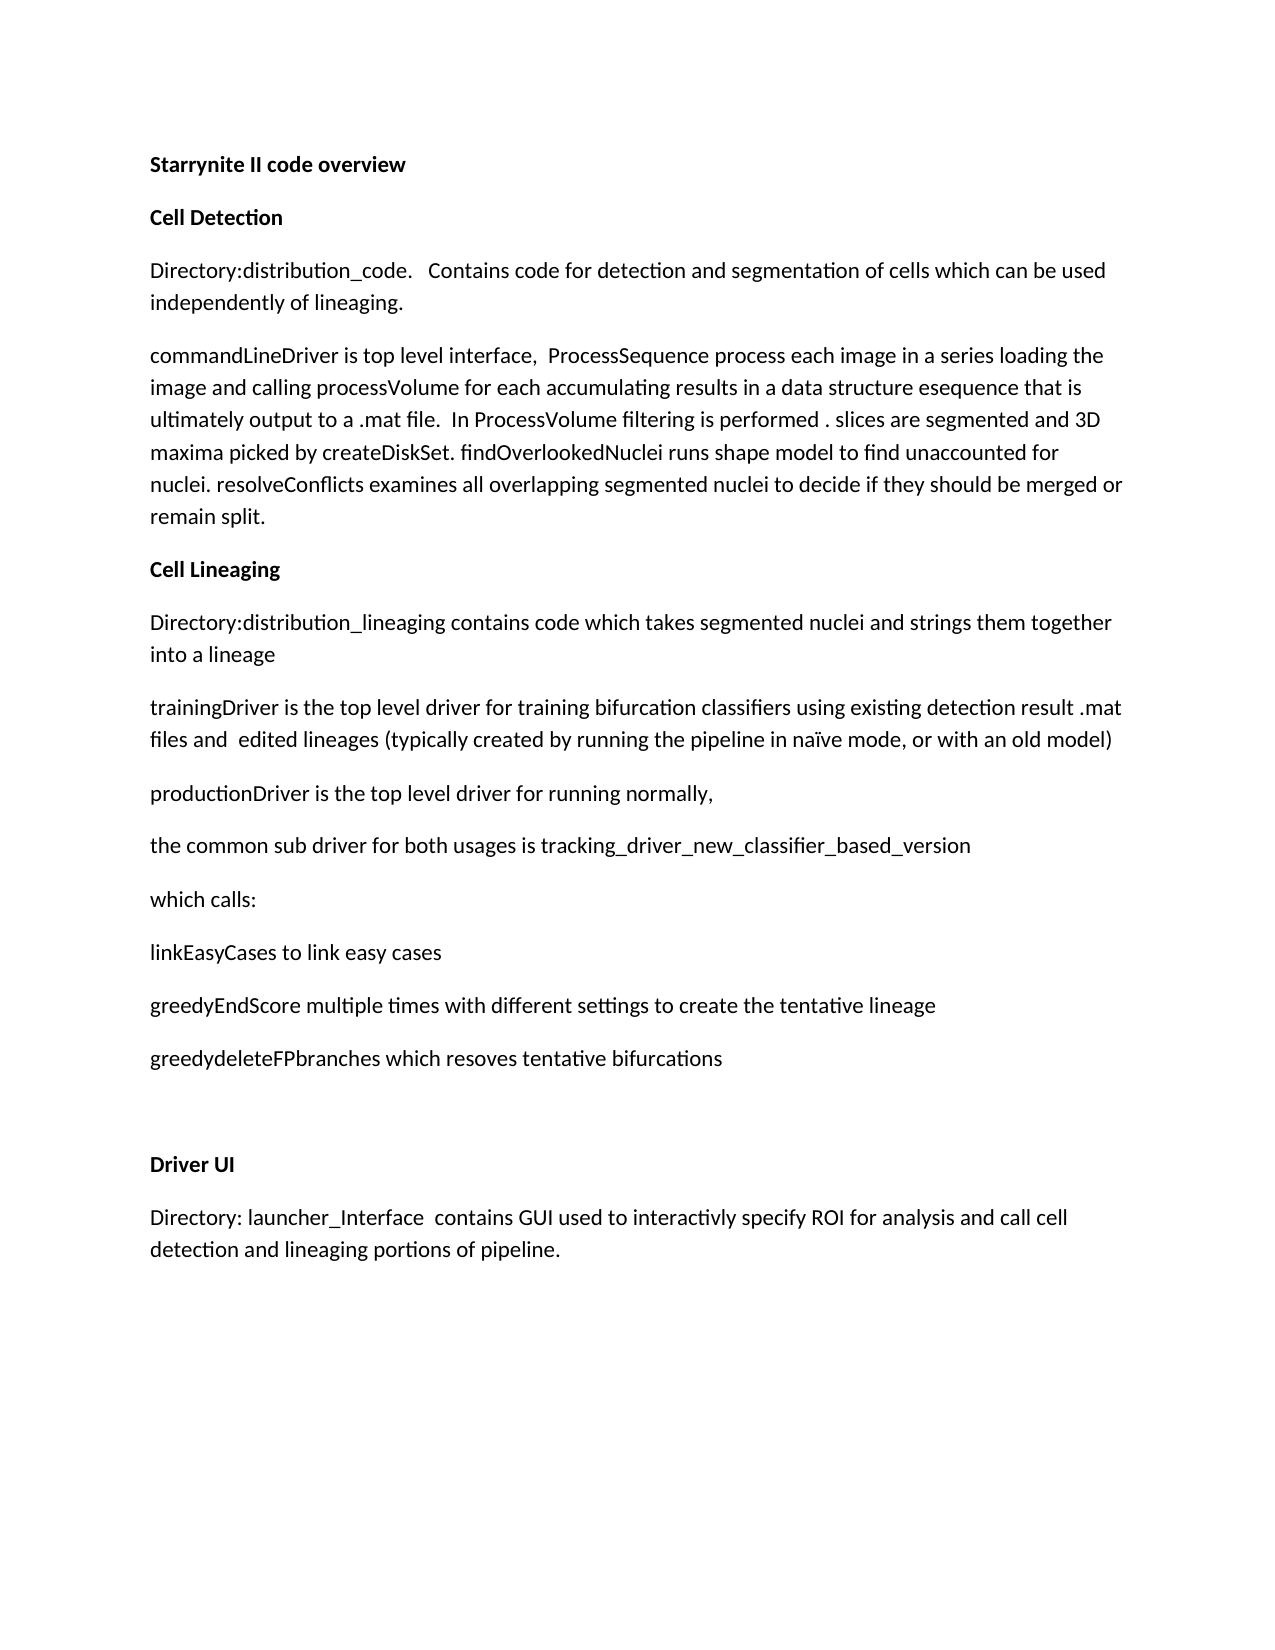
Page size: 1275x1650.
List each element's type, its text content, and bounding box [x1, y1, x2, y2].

text greedydeleteFPbranches which resoves tentative bifurcations [150, 1044, 1125, 1072]
text Cell Detection [150, 203, 1125, 231]
text trainingDriver is the top level driver for training bifurcation classifiers using existing detection result .mat files and edited lineages (typically created by running the pipeline in naïve mode, or with an old model) [150, 693, 1125, 754]
text Directory: launcher_Interface contains GUI used to interactivly specify ROI for analysis and call cell detection and lineaging portions of pipeline. [150, 1203, 1125, 1263]
text which calls: [150, 885, 1125, 913]
text Directory:distribution_lineaging contains code which takes segmented nuclei and strings them together into a lineage [150, 608, 1125, 668]
text productionDriver is the top level driver for running normally, [150, 779, 1125, 807]
text commandLineDriver is top level interface, ProcessSequence process each image in a series loading the image and calling processVolume for each accumulating results in a data structure esequence that is ultimately output to a .mat file. In ProcessVolume filtering is performed . slices are segmented and 3D maxima picked by createDiskSet. findOverlookedNuclei runs shape model to find unaccounted for nuclei. resolveConflicts examines all overlapping segmented nuclei to decide if they should be merged or remain split. [150, 341, 1125, 530]
text Starrynite II code overview [150, 150, 1125, 178]
text Driver UI [150, 1150, 1125, 1178]
text linkEasyCases to link easy cases [150, 938, 1125, 966]
text the common sub driver for both usages is tracking_driver_new_classifier_based_version [150, 832, 1125, 860]
text Directory:distribution_code. Contains code for detection and segmentation of cells which can be used independently of lineaging. [150, 256, 1125, 316]
text greedyEndScore multiple times with different settings to create the tentative lineage [150, 991, 1125, 1019]
text Cell Lineaging [150, 555, 1125, 583]
